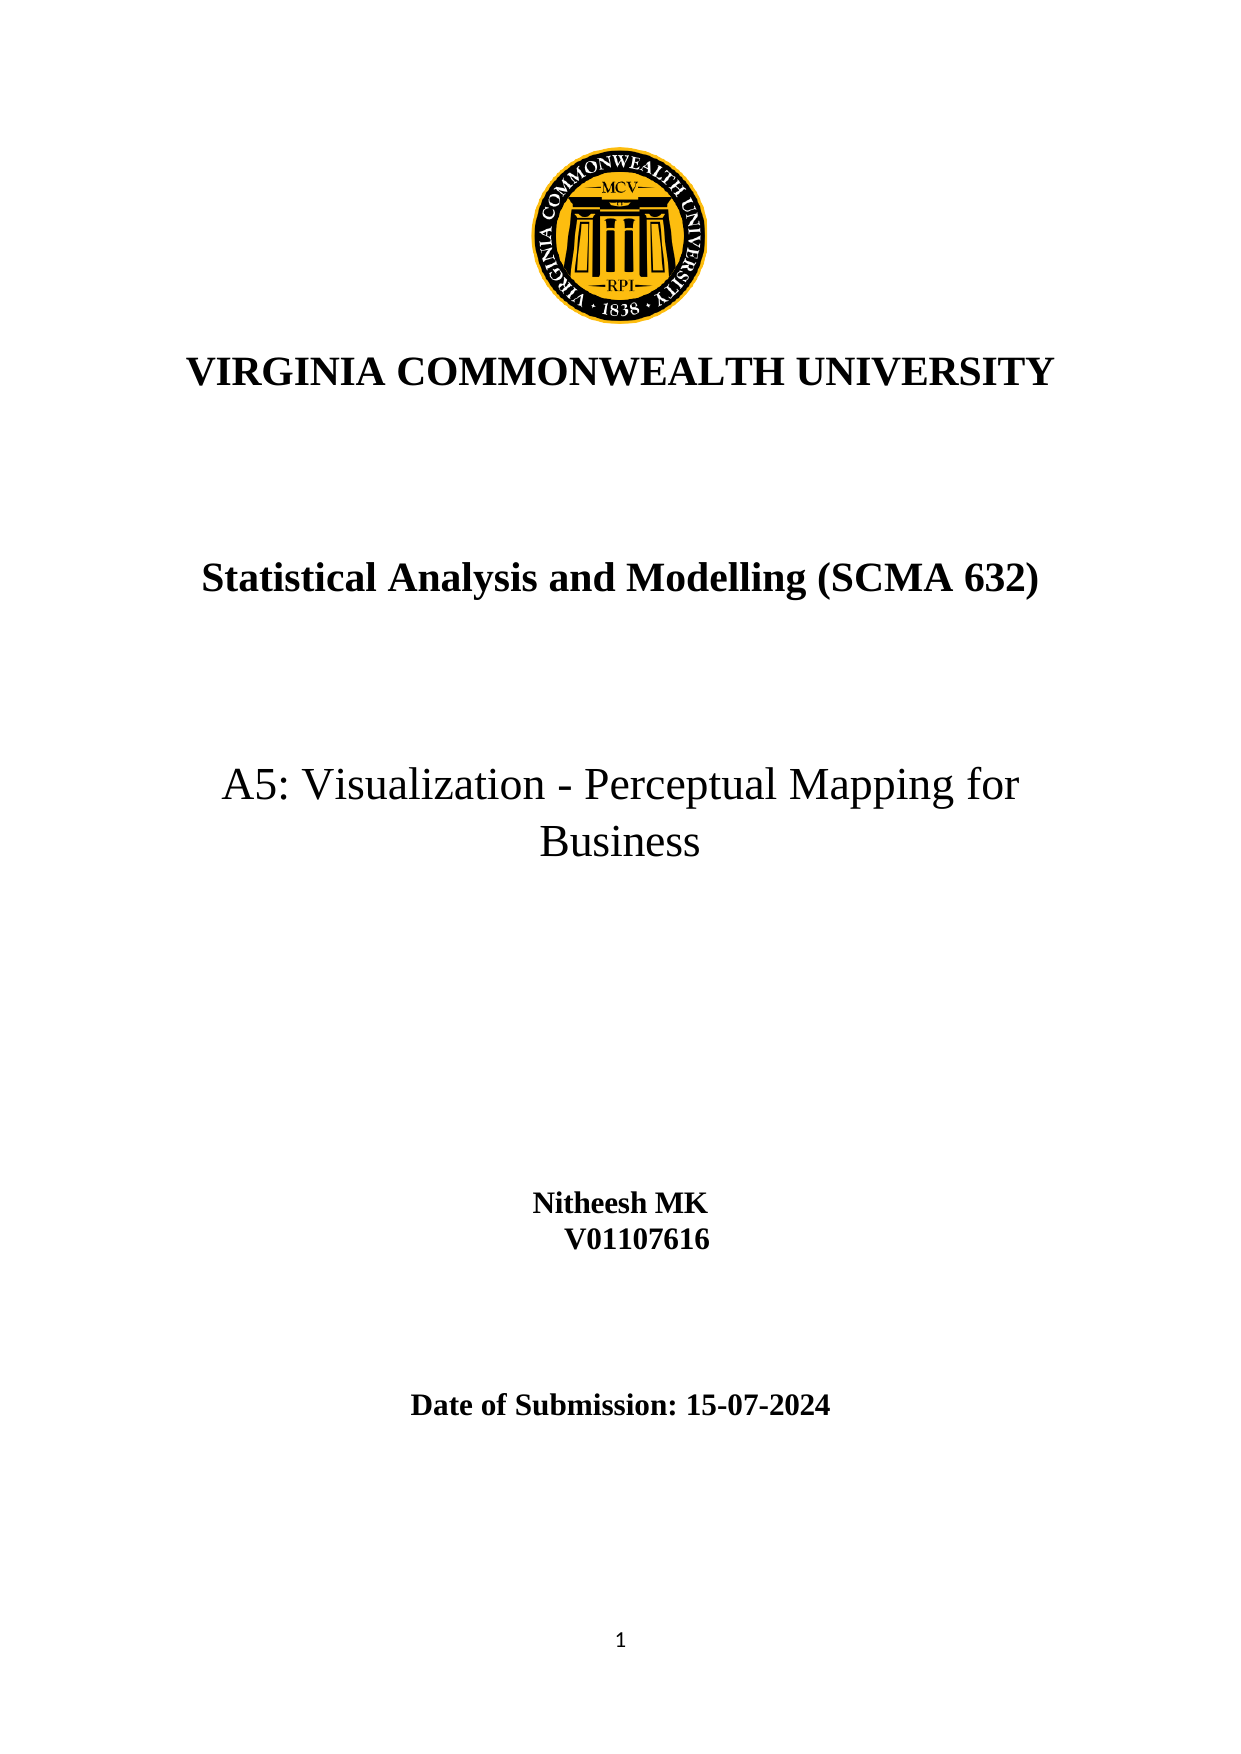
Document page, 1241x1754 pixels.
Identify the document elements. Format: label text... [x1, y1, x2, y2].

text Nitheesh MK [139, 1184, 1101, 1220]
text V01107616 [171, 1220, 1103, 1256]
picture [531, 147, 708, 324]
text VIRGINIA COMMONWEALTH UNIVERSITY [147, 347, 1094, 394]
title A5: Visualization - Perceptual Mapping for Business [146, 757, 1094, 866]
text Date of Submission: 15-07-2024 [140, 1387, 1101, 1422]
text Statistical Analysis and Modelling (SCMA 632) [147, 552, 1094, 600]
